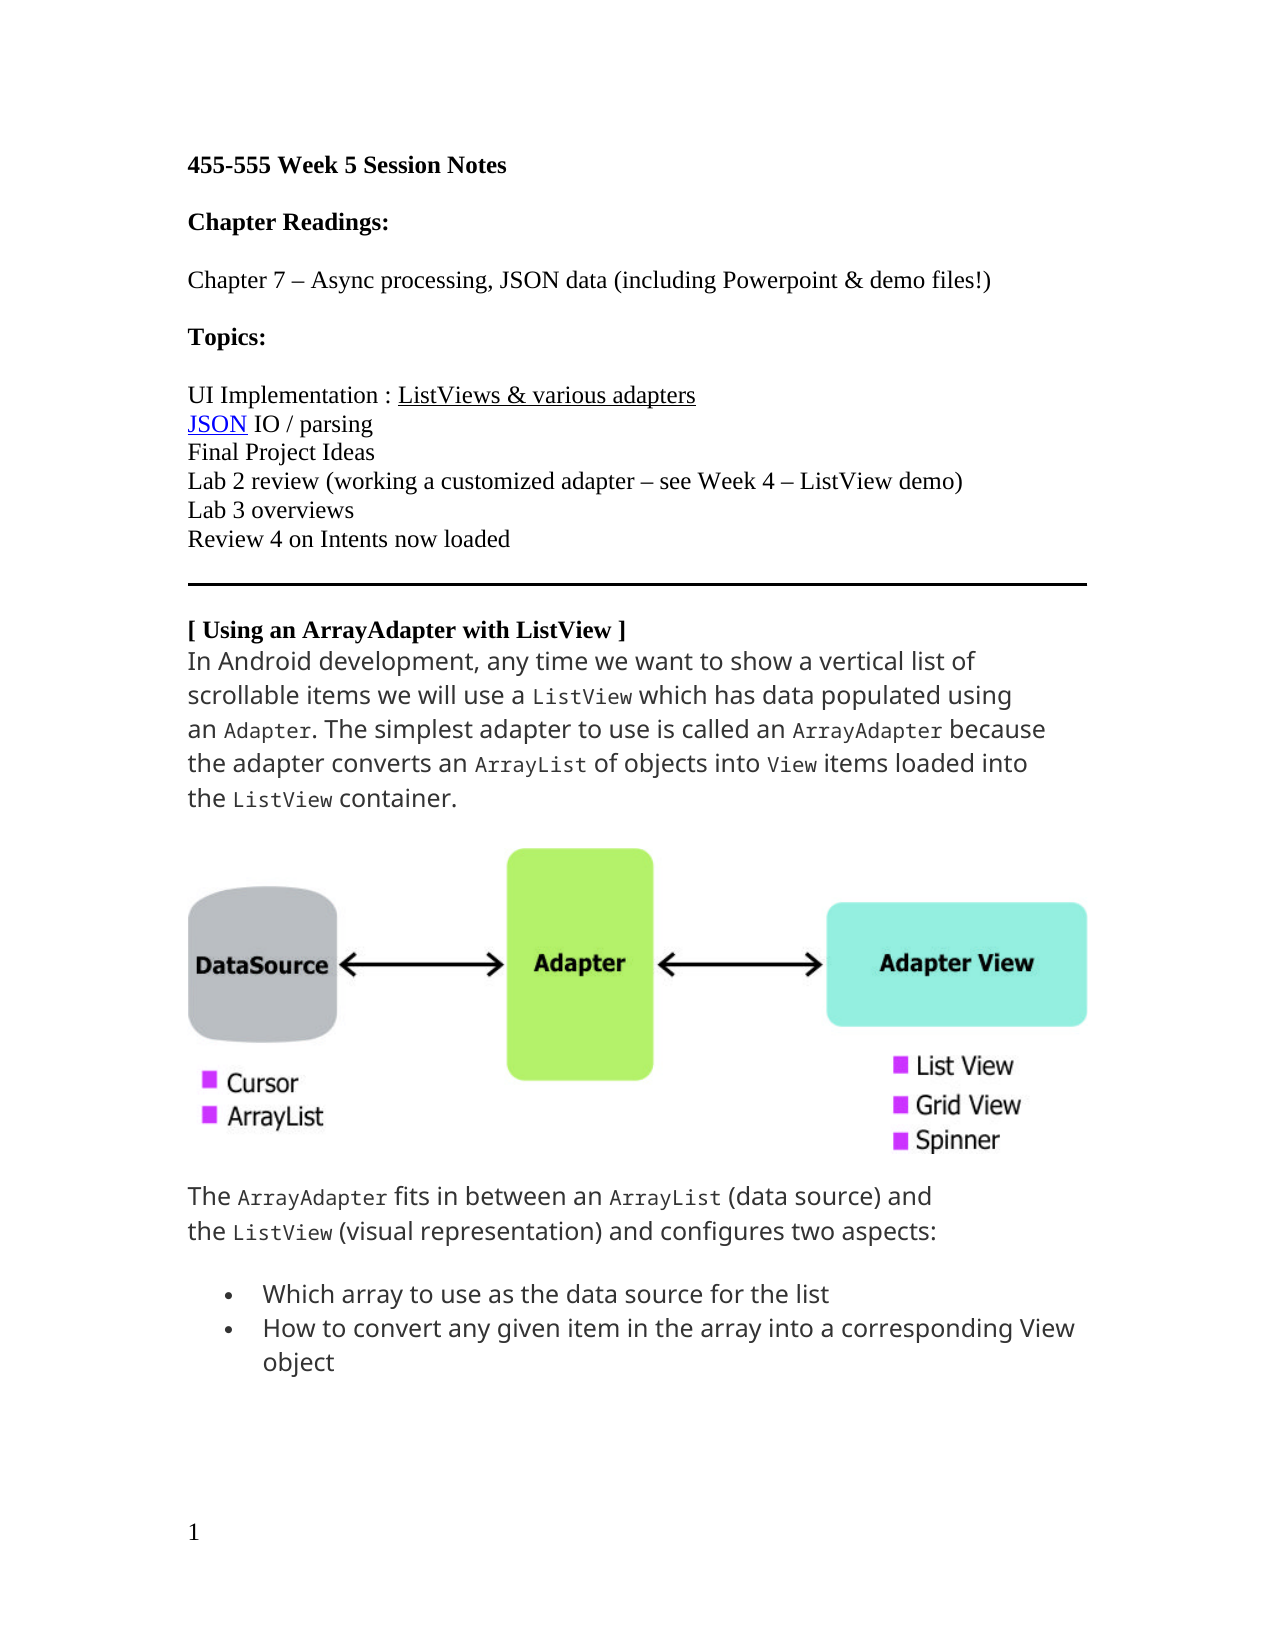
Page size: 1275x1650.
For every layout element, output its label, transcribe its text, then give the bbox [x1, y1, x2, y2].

text 455-555 Week 5 Session Notes [187, 150, 1087, 179]
text The ArrayAdapter fits in between an ArrayList (data source) and the ListView (visual representation) and configures two aspects: [187, 1179, 1087, 1247]
text Chapter Readings: [187, 207, 1087, 236]
text Final Project Ideas [187, 437, 1087, 466]
text Chapter 7 – Async processing, JSON data (including Powerpoint & demo files!) [187, 265, 1087, 294]
text Topics: [187, 322, 1087, 351]
text JSON IO / parsing [187, 409, 1087, 437]
text UI Implementation : ListViews & various adapters [187, 380, 1087, 409]
text [ Using an ArrayAdapter with ListView ] [187, 615, 1087, 644]
text In Android development, any time we want to show a vertical list of scrollable items we will use a ListView which has data populated using an Adapter. The simplest adapter to use is called an ArrayAdapter because the adapter converts an ArrayList of objects into View items loaded into the ListView container. [187, 644, 1087, 814]
text Lab 3 overviews [187, 495, 1087, 524]
list How to convert any given item in the array into a corresponding View object [225, 1310, 1087, 1378]
picture [187, 848, 1088, 1154]
list Which array to use as the data source for the list [225, 1276, 1087, 1310]
text Review 4 on Intents now loaded [187, 524, 1087, 552]
text Lab 2 review (working a customized adapter – see Week 4 – ListView demo) [187, 466, 1087, 495]
